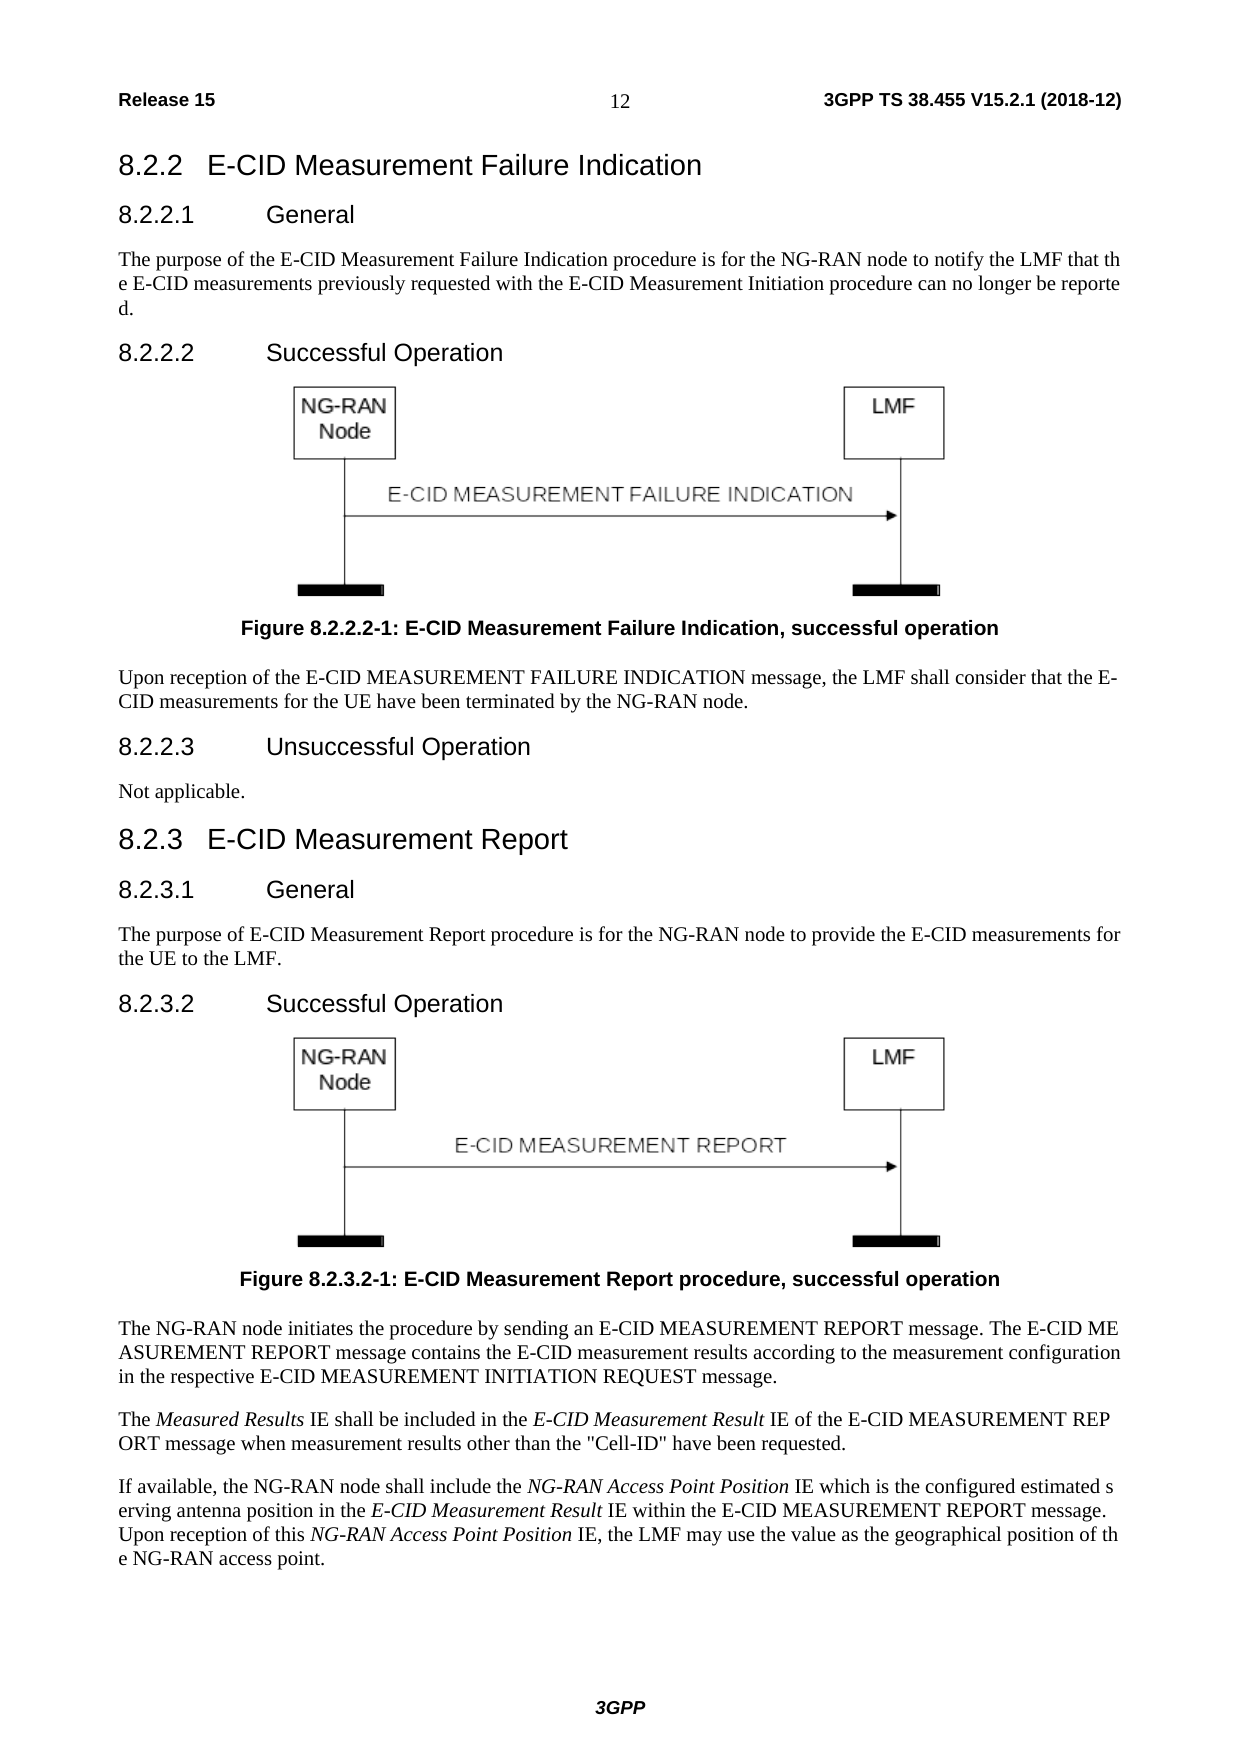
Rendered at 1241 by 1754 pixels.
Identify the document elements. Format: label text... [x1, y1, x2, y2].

subtitle 8.2.2 E-CID Measurement Failure Indication [118, 147, 1122, 181]
text The purpose of the E-CID Measurement Failure Indication procedure is for the NG-RAN node to notify the LMF that the E-CID measurements previously requested with the E-CID Measurement Initiation procedure can no longer be reported. [118, 247, 1122, 319]
subtitle 8.2.2.2 Successful Operation [118, 338, 1122, 367]
text The NG-RAN node initiates the procedure by sending an E-CID MEASUREMENT REPORT message. The E-CID MEASUREMENT REPORT message contains the E-CID measurement results according to the measurement configuration in the respective E-CID MEASUREMENT INITIATION REQUEST message. [118, 1316, 1122, 1388]
text Not applicable. [118, 779, 1122, 803]
text Figure 8.2.3.2-1: E-CID Measurement Report procedure, successful operation [118, 1267, 1122, 1291]
text If available, the NG-RAN node shall include the NG-RAN Access Point Position IE which is the configured estimated serving antenna position in the E-CID Measurement Result IE within the E-CID MEASUREMENT REPORT message. Upon reception of this NG-RAN Access Point Position IE, the LMF may use the value as the geographical position of the NG-RAN access point. [118, 1474, 1122, 1570]
subtitle 8.2.3 E-CID Measurement Report [118, 822, 1122, 856]
subtitle 8.2.3.1 General [118, 874, 1122, 903]
subtitle 8.2.3.2 Successful Operation [118, 989, 1122, 1018]
text The purpose of E-CID Measurement Report procedure is for the NG-RAN node to provide the E-CID measurements for the UE to the LMF. [118, 922, 1122, 970]
text The Measured Results IE shall be included in the E-CID Measurement Result IE of the E-CID MEASUREMENT REPORT message when measurement results other than the "Cell-ID" have been requested. [118, 1407, 1122, 1455]
text Figure 8.2.2.2-1: E-CID Measurement Failure Indication, successful operation [118, 616, 1122, 640]
subtitle 8.2.2.1 General [118, 200, 1122, 228]
subtitle 8.2.2.3 Unsuccessful Operation [118, 732, 1122, 761]
text Upon reception of the E-CID MEASUREMENT FAILURE INDICATION message, the LMF shall consider that the E-CID measurements for the UE have been terminated by the NG-RAN node. [118, 665, 1122, 713]
